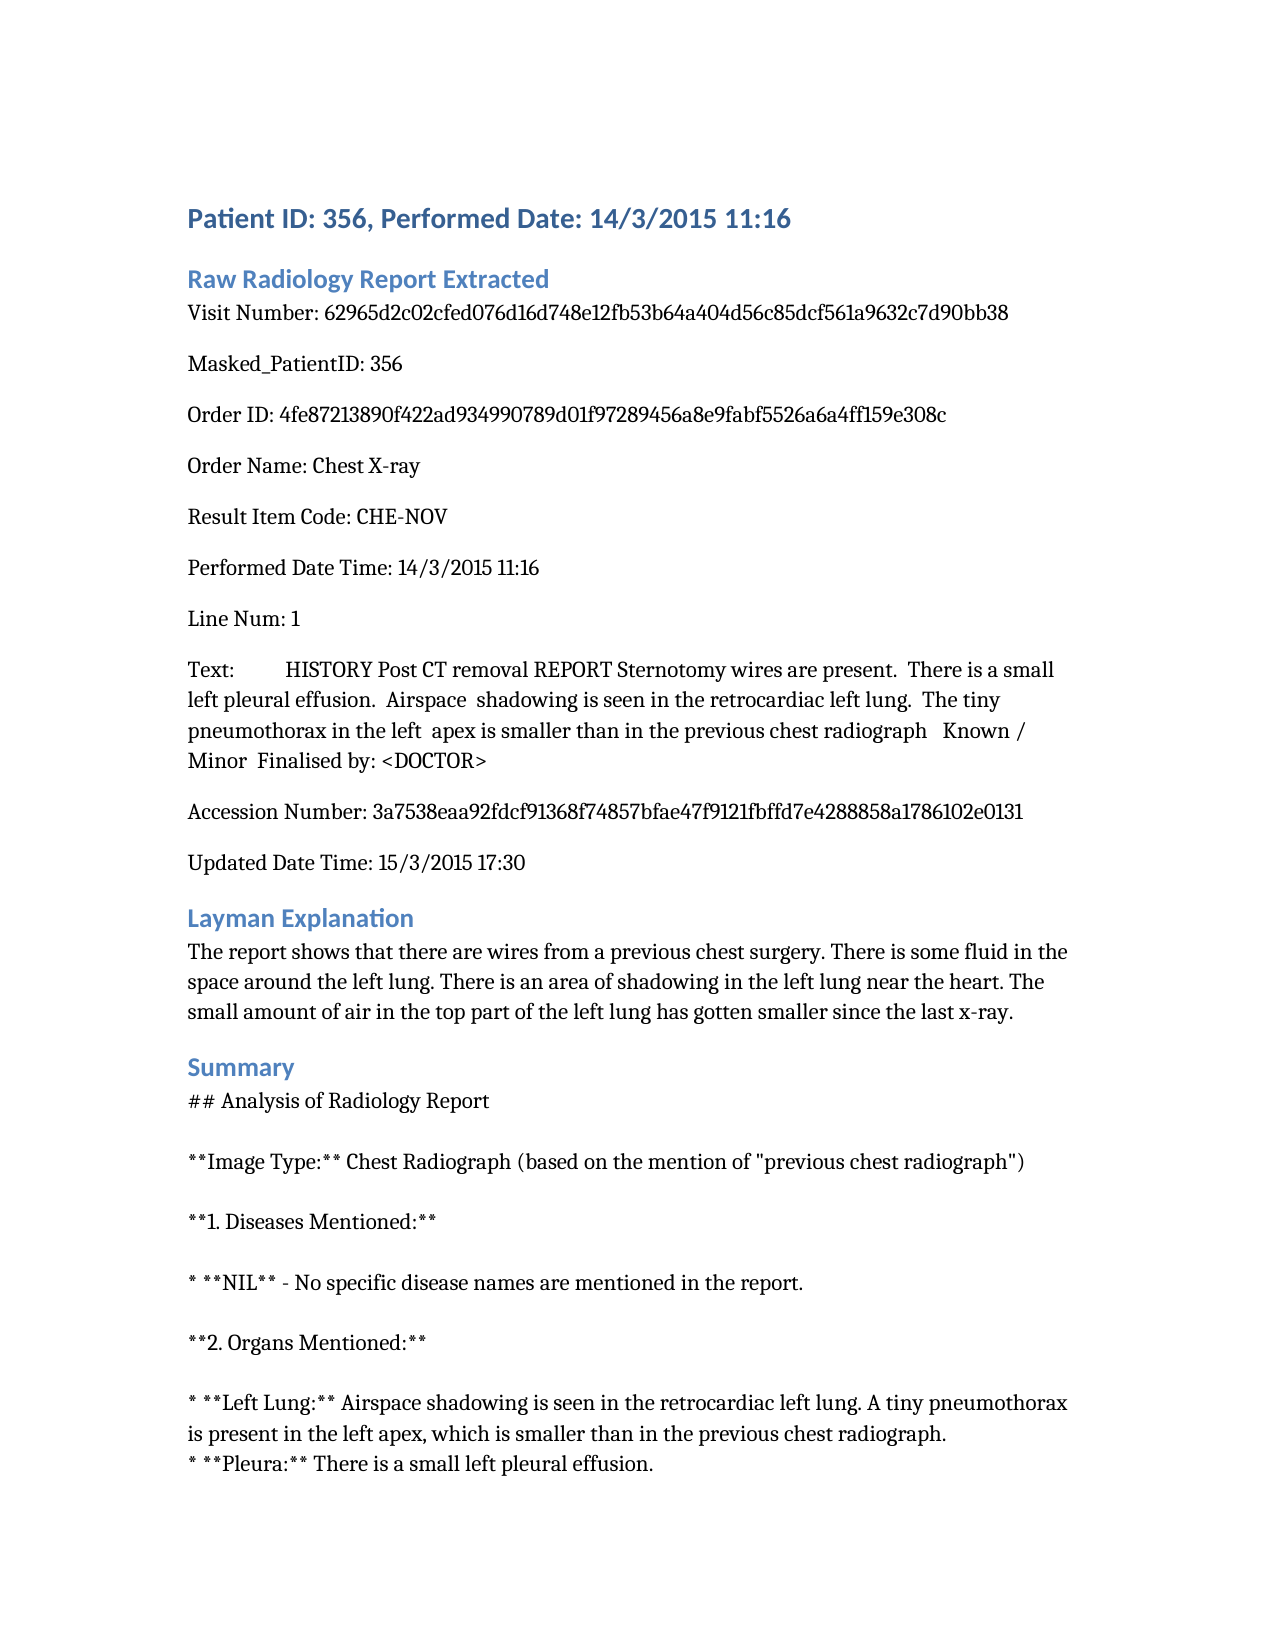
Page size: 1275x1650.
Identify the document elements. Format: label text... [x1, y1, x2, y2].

text Order ID: 4fe87213890f422ad934990789d01f97289456a8e9fabf5526a6a4ff159e308c [187, 402, 1087, 428]
text Visit Number: 62965d2c02cfed076d16d748e12fb53b64a404d56c85dcf561a9632c7d90bb38 [187, 300, 1087, 326]
text Updated Date Time: 15/3/2015 17:30 [187, 850, 1087, 876]
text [187, 1088, 1087, 1477]
subtitle Raw Radiology Report Extracted [187, 262, 1087, 295]
text Text: HISTORY Post CT removal REPORT Sternotomy wires are present. There is a small left pleural effusion. Airspace shadowing is seen in the retrocardiac left lung. The tiny pneumothorax in the left apex is smaller than in the previous chest radiograph Known / Minor Finalised by: <DOCTOR> [187, 657, 1087, 774]
subtitle Summary [187, 1050, 1087, 1083]
text Result Item Code: CHE-NOV [187, 504, 1087, 530]
text Accession Number: 3a7538eaa92fdcf91368f74857bfae47f9121fbffd7e4288858a1786102e0131 [187, 799, 1087, 825]
text The report shows that there are wires from a previous chest surgery. There is some fluid in the space around the left lung. There is an area of shadowing in the left lung near the heart. The small amount of air in the top part of the left lung has gotten smaller since the last x-ray. [187, 939, 1087, 1025]
subtitle Layman Explanation [187, 901, 1087, 934]
text Order Name: Chest X-ray [187, 453, 1087, 479]
text Line Num: 1 [187, 606, 1087, 632]
text Performed Date Time: 14/3/2015 11:16 [187, 555, 1087, 581]
subtitle Patient ID: 356, Performed Date: 14/3/2015 11:16 [187, 200, 1087, 236]
text Masked_PatientID: 356 [187, 351, 1087, 377]
